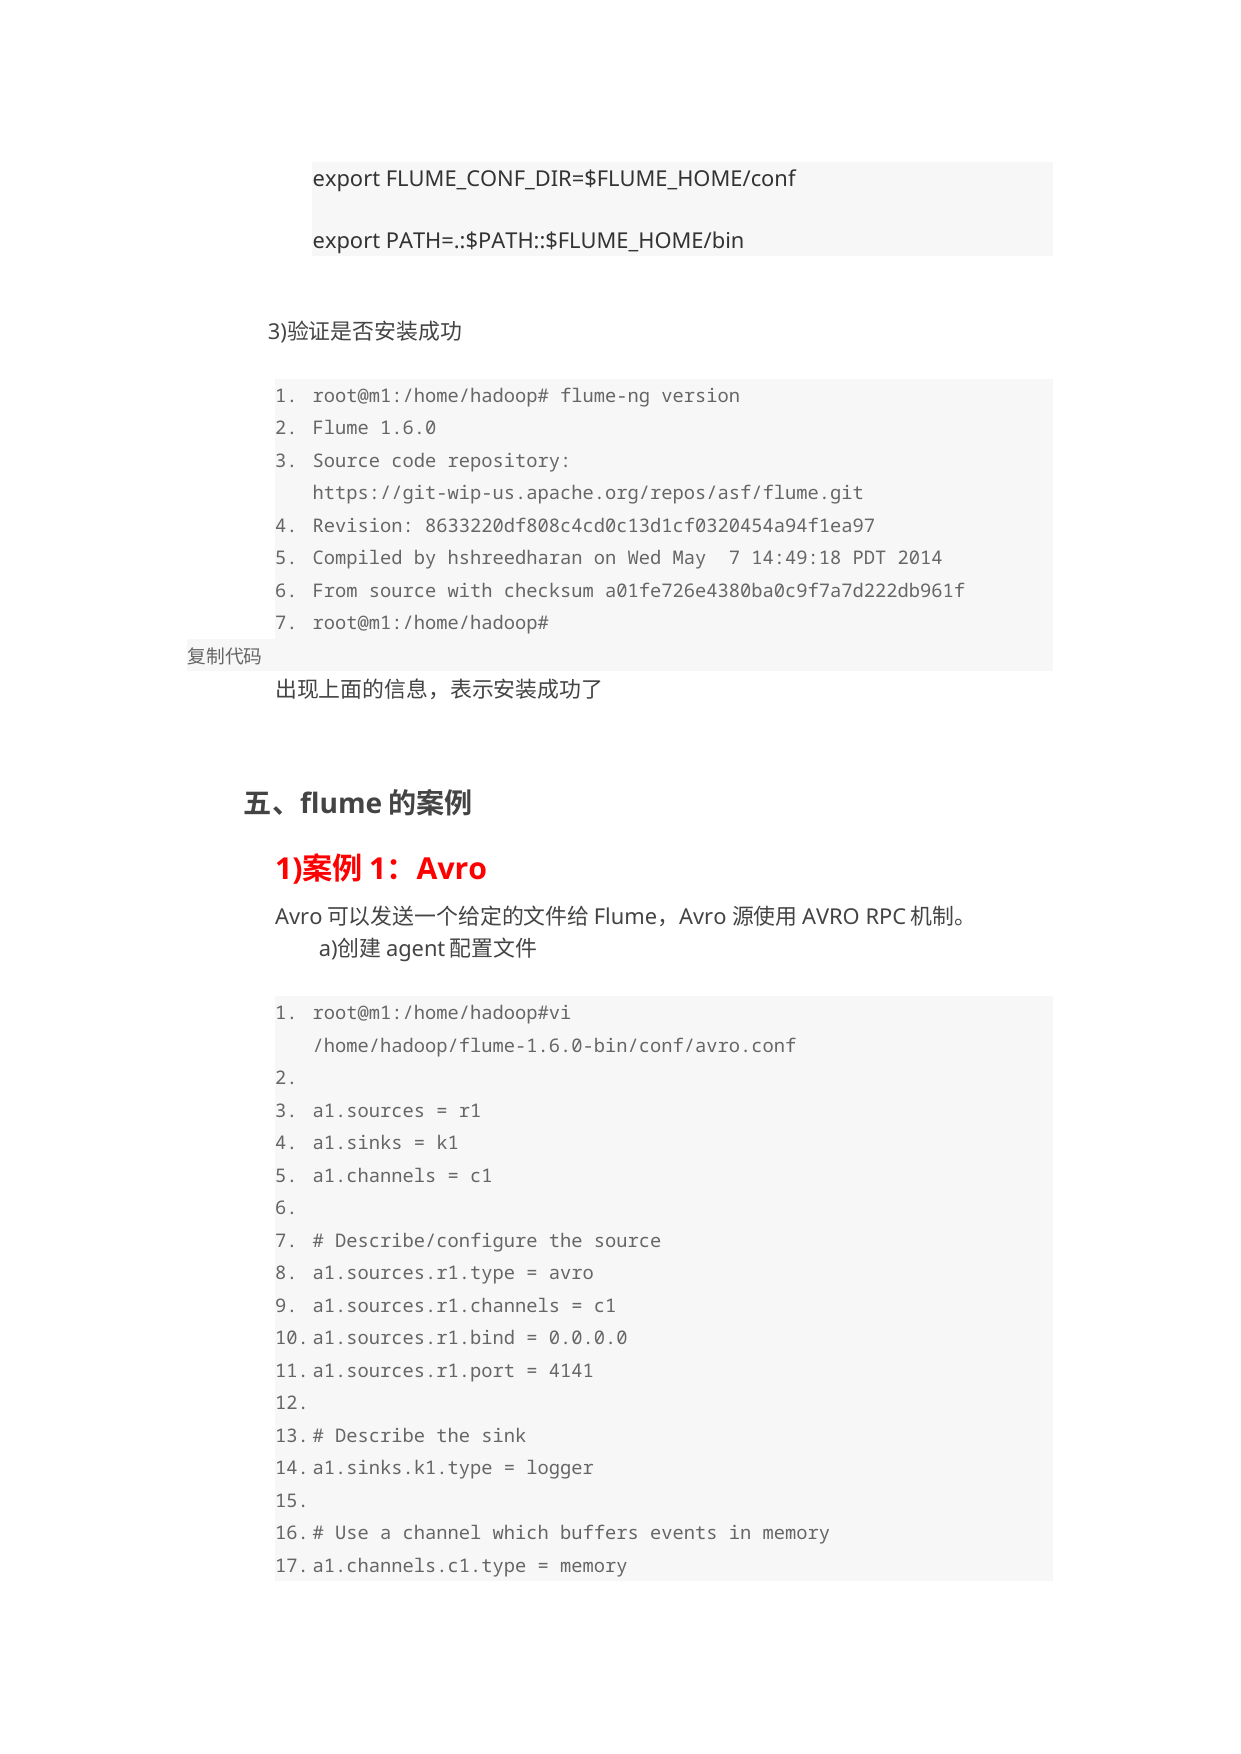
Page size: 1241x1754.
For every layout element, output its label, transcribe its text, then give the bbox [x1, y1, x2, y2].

text export PATH=.:$PATH::$FLUME_HOME/bin [312, 224, 1053, 256]
list a1.channels.c1.type = memory [275, 1549, 1053, 1581]
list a1.channels = c1 [275, 1159, 1053, 1191]
list a1.sources.r1.port = 4141 [275, 1354, 1053, 1386]
list a1.sources.r1.channels = c1 [275, 1289, 1053, 1321]
list Revision: 8633220df808c4cd0c13d1cf0320454a94f1ea97 [275, 509, 1053, 541]
list Flume 1.6.0 [275, 411, 1053, 444]
list a1.sources.r1.bind = 0.0.0.0 [275, 1321, 1053, 1354]
list a1.sources.r1.type = avro [275, 1256, 1053, 1289]
text 出现上面的信息，表示安装成功了 五、flume的案例 1)案例1：Avro Avro可以发送一个给定的文件给Flume，Avro 源使用AVRO RPC机制。 a)创建agent配置文件 [187, 671, 1053, 996]
list # Describe the sink [275, 1419, 1053, 1451]
list Source code repository: https://git-wip-us.apache.org/repos/asf/flume.git [275, 444, 1053, 509]
text 复制代码 [187, 639, 1053, 671]
list Compiled by hshreedharan on Wed May 7 14:49:18 PDT 2014 [275, 541, 1053, 574]
text export FLUME_CONF_DIR=$FLUME_HOME/conf [312, 162, 1053, 194]
list # Use a channel which buffers events in memory [275, 1516, 1053, 1549]
list root@m1:/home/hadoop#vi /home/hadoop/flume-1.6.0-bin/conf/avro.conf [275, 996, 1053, 1061]
list a1.sinks = k1 [275, 1126, 1053, 1159]
list root@m1:/home/hadoop# [275, 606, 1053, 639]
list a1.sources = r1 [275, 1094, 1053, 1126]
text 3)验证是否安装成功 [187, 281, 1053, 379]
list # Describe/configure the source [275, 1224, 1053, 1256]
list From source with checksum a01fe726e4380ba0c9f7a7d222db961f [275, 574, 1053, 606]
list root@m1:/home/hadoop# flume-ng version [275, 379, 1053, 411]
list a1.sinks.k1.type = logger [275, 1451, 1053, 1484]
